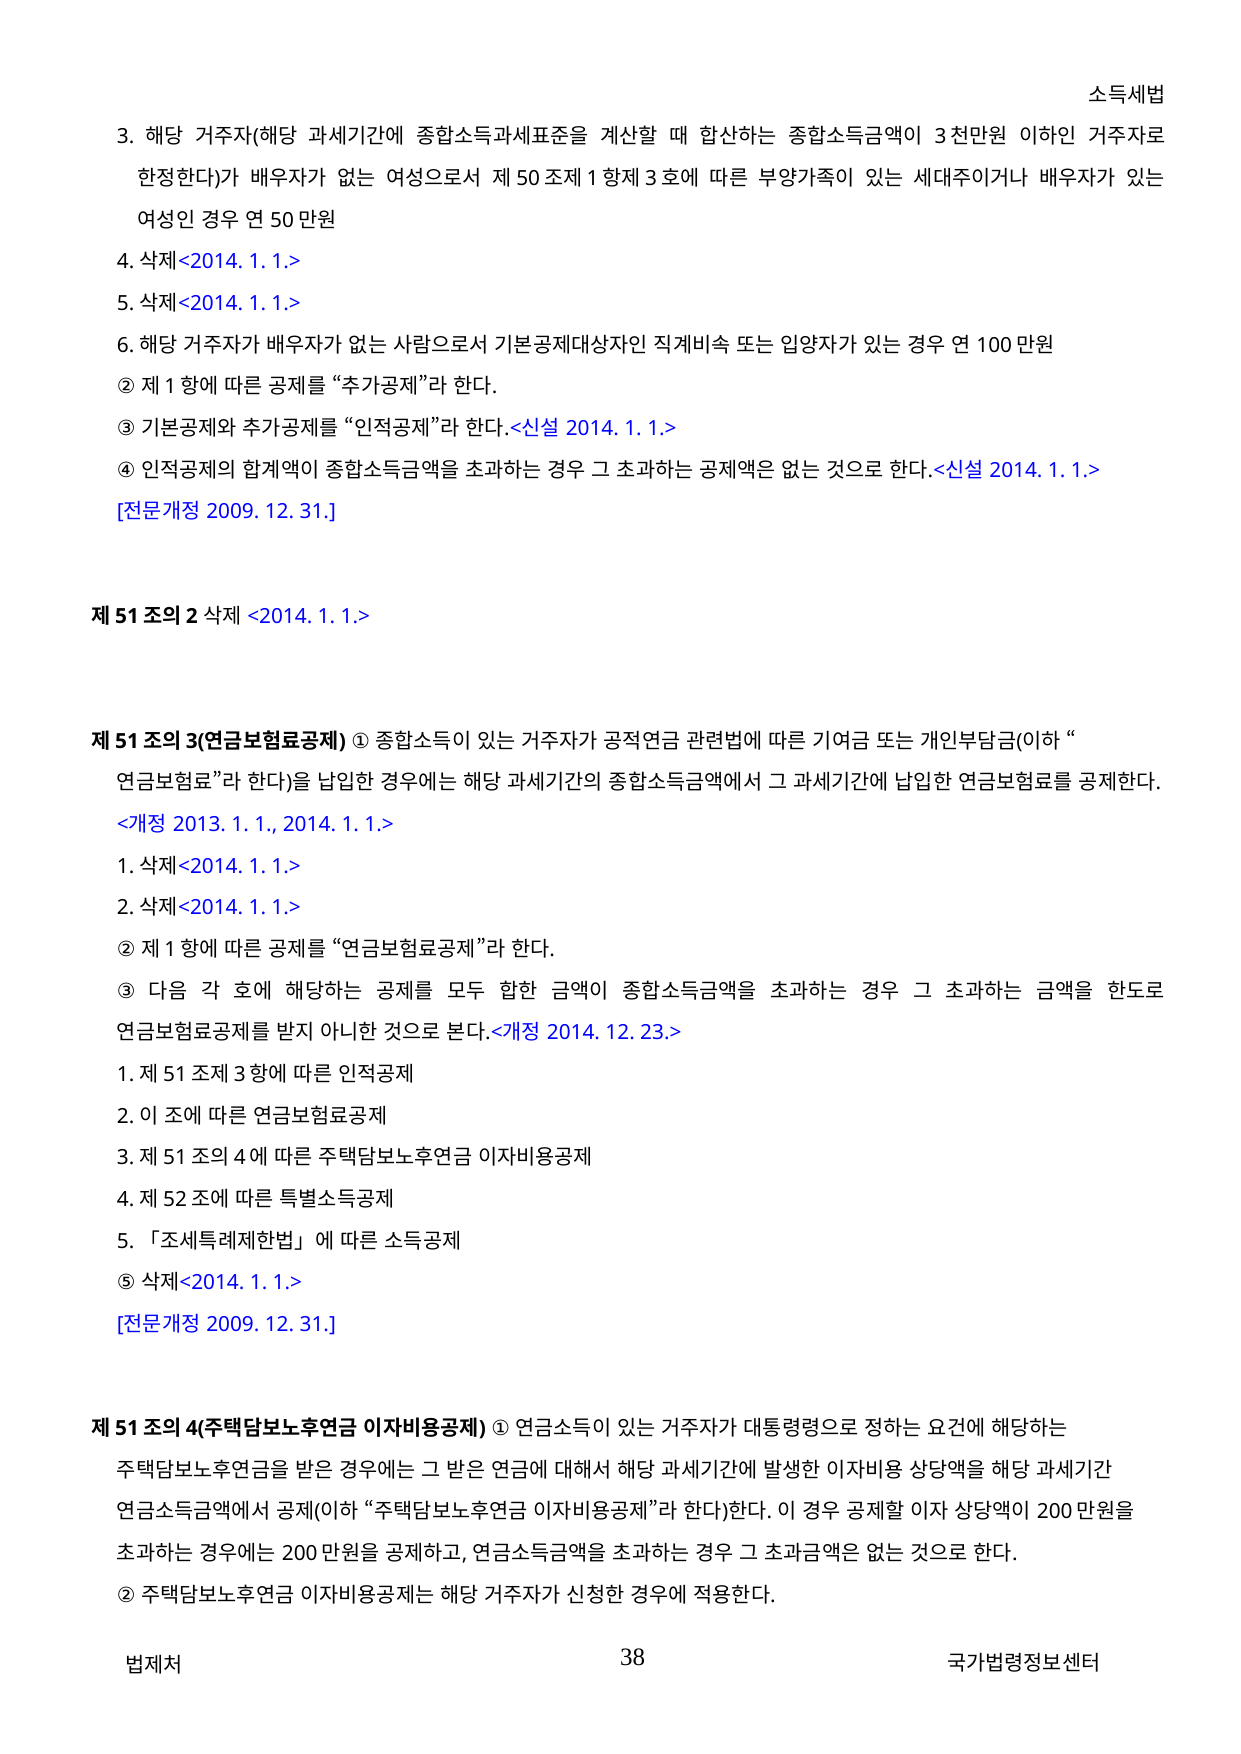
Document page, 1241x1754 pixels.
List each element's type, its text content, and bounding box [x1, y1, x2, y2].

text 제51조의4(주택담보노후연금 이자비용공제) ① 연금소득이 있는 거주자가 대통령령으로 정하는 요건에 해당하는 주택담보노후연금을 받은 경우에는 그 받은 연금에 대해서 해당 과세기간에 발생한 이자비용 상당액을 해당 과세기간 연금소득금액에서 공제(이하 “주택담보노후연금 이자비용공제”라 한다)한다. 이 경우 공제할 이자 상당액이 200만원을 초과하는 경우에는 200만원을 공제하고, 연금소득금액을 초과하는 경우 그 초과금액은 없는 것으로 한다. [92, 1400, 1165, 1567]
text 제51조의2 삭제 <2014. 1. 1.> [92, 587, 1165, 629]
text 3. 제51조의4에 따른 주택담보노후연금 이자비용공제 [117, 1129, 1165, 1171]
text 5. 삭제<2014. 1. 1.> [117, 275, 1165, 317]
text ⑤ 삭제<2014. 1. 1.> [117, 1254, 1165, 1296]
text [전문개정 2009. 12. 31.] [117, 483, 1165, 525]
text ② 제1항에 따른 공제를 “연금보험료공제”라 한다. [117, 921, 1165, 962]
text ④ 인적공제의 합계액이 종합소득금액을 초과하는 경우 그 초과하는 공제액은 없는 것으로 한다.<신설 2014. 1. 1.> [117, 442, 1165, 483]
text ② 주택담보노후연금 이자비용공제는 해당 거주자가 신청한 경우에 적용한다. [117, 1567, 1165, 1608]
text 3. 해당 거주자(해당 과세기간에 종합소득과세표준을 계산할 때 합산하는 종합소득금액이 3천만원 이하인 거주자로 한정한다)가 배우자가 없는 여성으로서 제50조제1항제3호에 따른 부양가족이 있는 세대주이거나 배우자가 있는 여성인 경우 연 50만원 [117, 108, 1165, 233]
text 1. 삭제<2014. 1. 1.> [117, 837, 1165, 879]
text 4. 제52조에 따른 특별소득공제 [117, 1171, 1165, 1212]
text 1. 제51조제3항에 따른 인적공제 [117, 1046, 1165, 1087]
text 2. 이 조에 따른 연금보험료공제 [117, 1087, 1165, 1129]
text 6. 해당 거주자가 배우자가 없는 사람으로서 기본공제대상자인 직계비속 또는 입양자가 있는 경우 연 100만원 [117, 317, 1165, 358]
text [전문개정 2009. 12. 31.] [117, 1296, 1165, 1337]
text 제51조의3(연금보험료공제) ① 종합소득이 있는 거주자가 공적연금 관련법에 따른 기여금 또는 개인부담금(이하 “연금보험료”라 한다)을 납입한 경우에는 해당 과세기간의 종합소득금액에서 그 과세기간에 납입한 연금보험료를 공제한다. <개정 2013. 1. 1., 2014. 1. 1.> [92, 712, 1165, 837]
text ③ 다음 각 호에 해당하는 공제를 모두 합한 금액이 종합소득금액을 초과하는 경우 그 초과하는 금액을 한도로 연금보험료공제를 받지 아니한 것으로 본다.<개정 2014. 12. 23.> [117, 962, 1165, 1046]
text 4. 삭제<2014. 1. 1.> [117, 233, 1165, 275]
text ② 제1항에 따른 공제를 “추가공제”라 한다. [117, 358, 1165, 400]
text ③ 기본공제와 추가공제를 “인적공제”라 한다.<신설 2014. 1. 1.> [117, 400, 1165, 442]
text 2. 삭제<2014. 1. 1.> [117, 879, 1165, 921]
text 5. 「조세특례제한법」에 따른 소득공제 [117, 1212, 1165, 1254]
